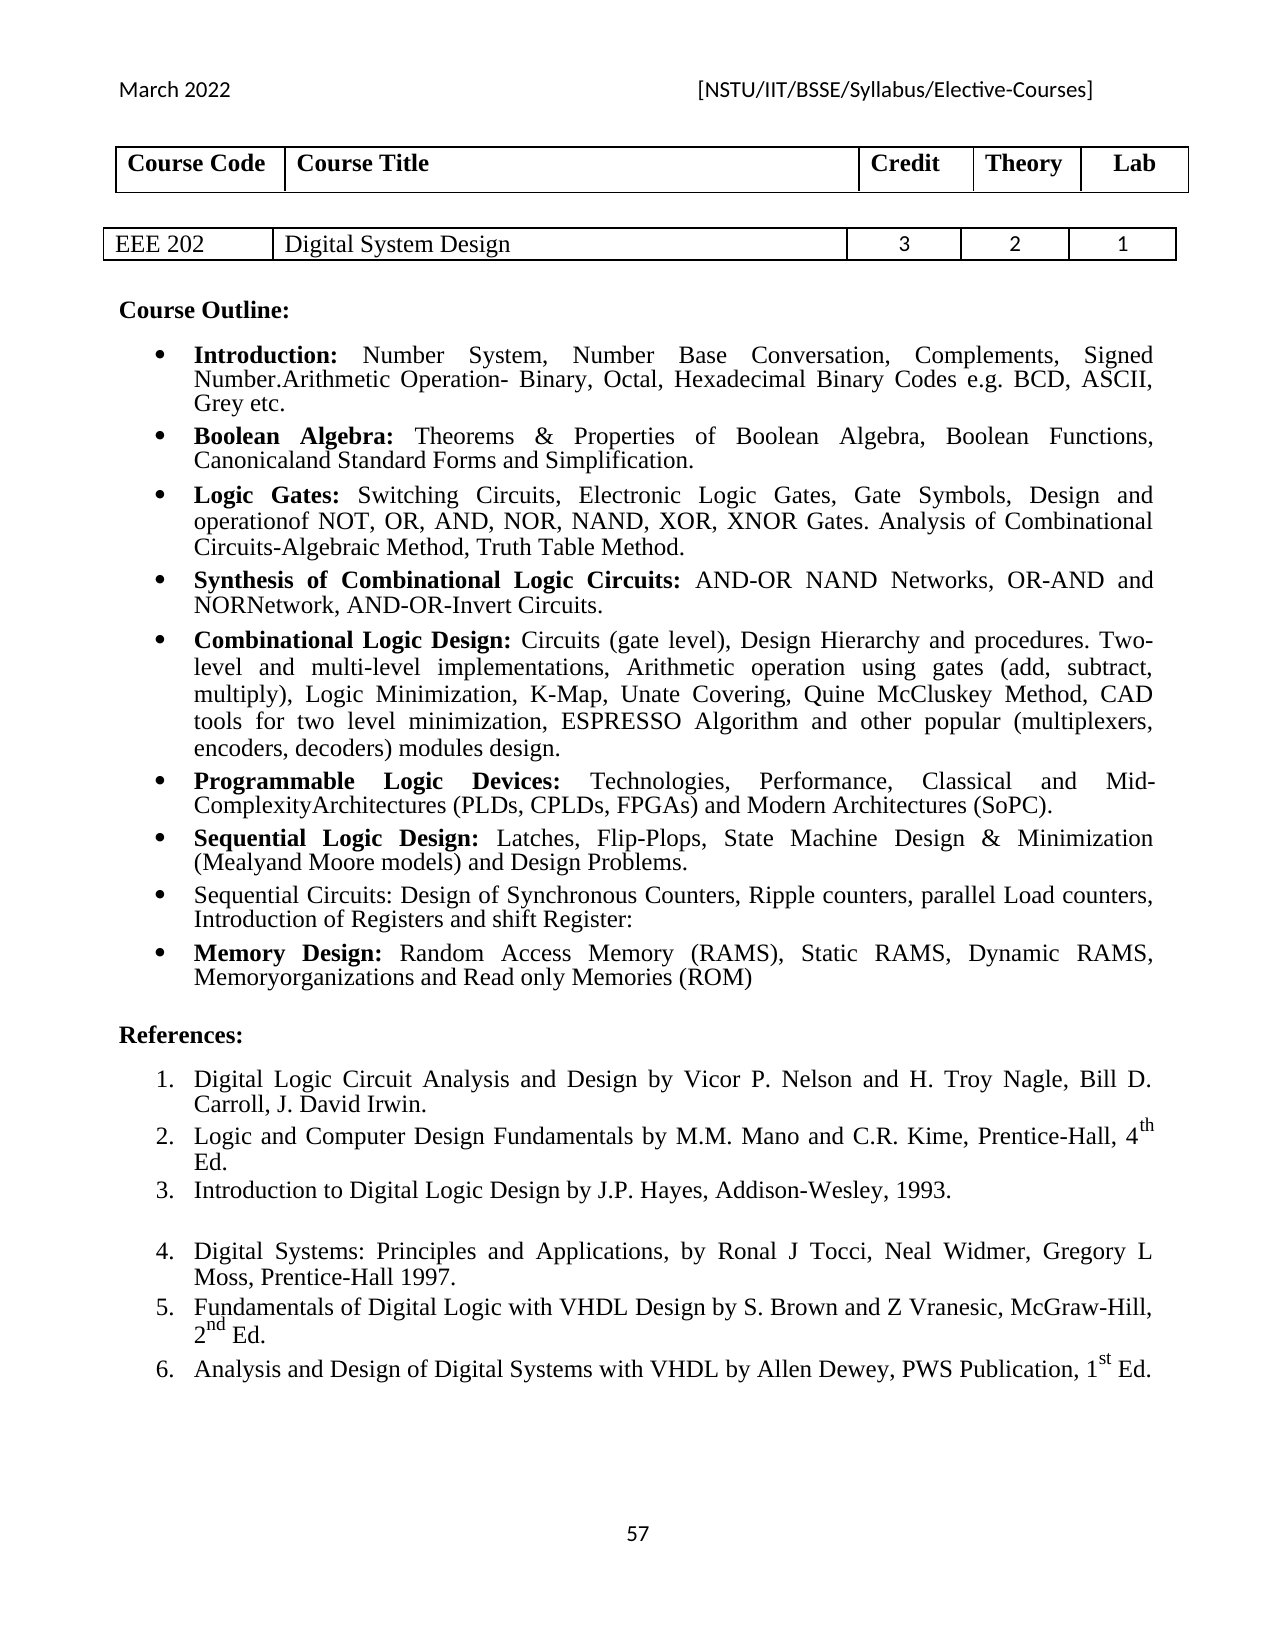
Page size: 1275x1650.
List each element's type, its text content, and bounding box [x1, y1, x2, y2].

list Digital Systems: Principles and Applications, by Ronal J Tocci, Neal Widmer, Gregory L Moss, Prentice-Hall 1997. [156, 1239, 1154, 1290]
list Sequential Circuits: Design of Synchronous Counters, Ripple counters, parallel Load counters, Introduction of Registers and shift Register: [156, 884, 1154, 933]
list Boolean Algebra: Theorems & Properties of Boolean Algebra, Boolean Functions, Canonicaland Standard Forms and Simplification. [156, 425, 1154, 474]
list Digital Logic Circuit Analysis and Design by Vicor P. Nelson and H. Troy Nagle, Bill D. Carroll, J. David Irwin. [156, 1067, 1154, 1118]
table_header Course Title [286, 148, 858, 191]
table_header Credit [860, 148, 973, 191]
table_header 2 [962, 229, 1068, 259]
text References: [119, 1020, 1156, 1049]
table_header Course Code [117, 148, 284, 191]
list Programmable Logic Devices: Technologies, Performance, Classical and Mid-ComplexityArchitectures (PLDs, CPLDs, FPGAs) and Modern Architectures (SoPC). [156, 770, 1156, 819]
table_header Lab [1082, 148, 1188, 191]
list Synthesis of Combinational Logic Circuits: AND-OR NAND Networks, OR-AND and NORNetwork, AND-OR-Invert Circuits. [156, 569, 1154, 618]
table_header Theory [974, 148, 1080, 191]
list Logic and Computer Design Fundamentals by M.M. Mano and C.R. Kime, Prentice-Hall, 4th Ed. [156, 1118, 1154, 1176]
table_header 1 [1070, 229, 1175, 259]
table_header Digital System Design [274, 229, 846, 259]
list Sequential Logic Design: Latches, Flip-Plops, State Machine Design & Minimization (Mealyand Moore models) and Design Problems. [156, 827, 1154, 876]
table_header 3 [848, 229, 960, 259]
text Course Outline: [119, 295, 1156, 323]
list Introduction to Digital Logic Design by J.P. Hayes, Addison-Wesley, 1993. [156, 1176, 1156, 1204]
list Analysis and Design of Digital Systems with VHDL by Allen Dewey, PWS Publication, 1st Ed. [156, 1350, 1156, 1385]
list Memory Design: Random Access Memory (RAMS), Static RAMS, Dynamic RAMS, Memoryorganizations and Read only Memories (ROM) [156, 941, 1154, 991]
table_header EEE 202 [104, 229, 272, 259]
list Fundamentals of Digital Logic with VHDL Design by S. Brown and Z Vranesic, McGraw-Hill, 2nd Ed. [156, 1297, 1154, 1350]
list Combinational Logic Design: Circuits (gate level), Design Hierarchy and procedures. Two-level and multi-level implementations, Arithmetic operation using gates (add, subtract, multiply), Logic Minimization, K-Map, Unate Covering, Quine McCluskey Method, CAD tools for two level minimization, ESPRESSO Algorithm and other popular (multiplexers, encoders, decoders) modules design. [156, 627, 1154, 762]
list Logic Gates: Switching Circuits, Electronic Logic Gates, Gate Symbols, Design and operationof NOT, OR, AND, NOR, NAND, XOR, XNOR Gates. Analysis of Combinational Circuits-Algebraic Method, Truth Table Method. [156, 482, 1154, 561]
list Introduction: Number System, Number Base Conversation, Complements, Signed Number.Arithmetic Operation- Binary, Octal, Hexadecimal Binary Codes e.g. BCD, ASCII, Grey etc. [156, 344, 1154, 417]
